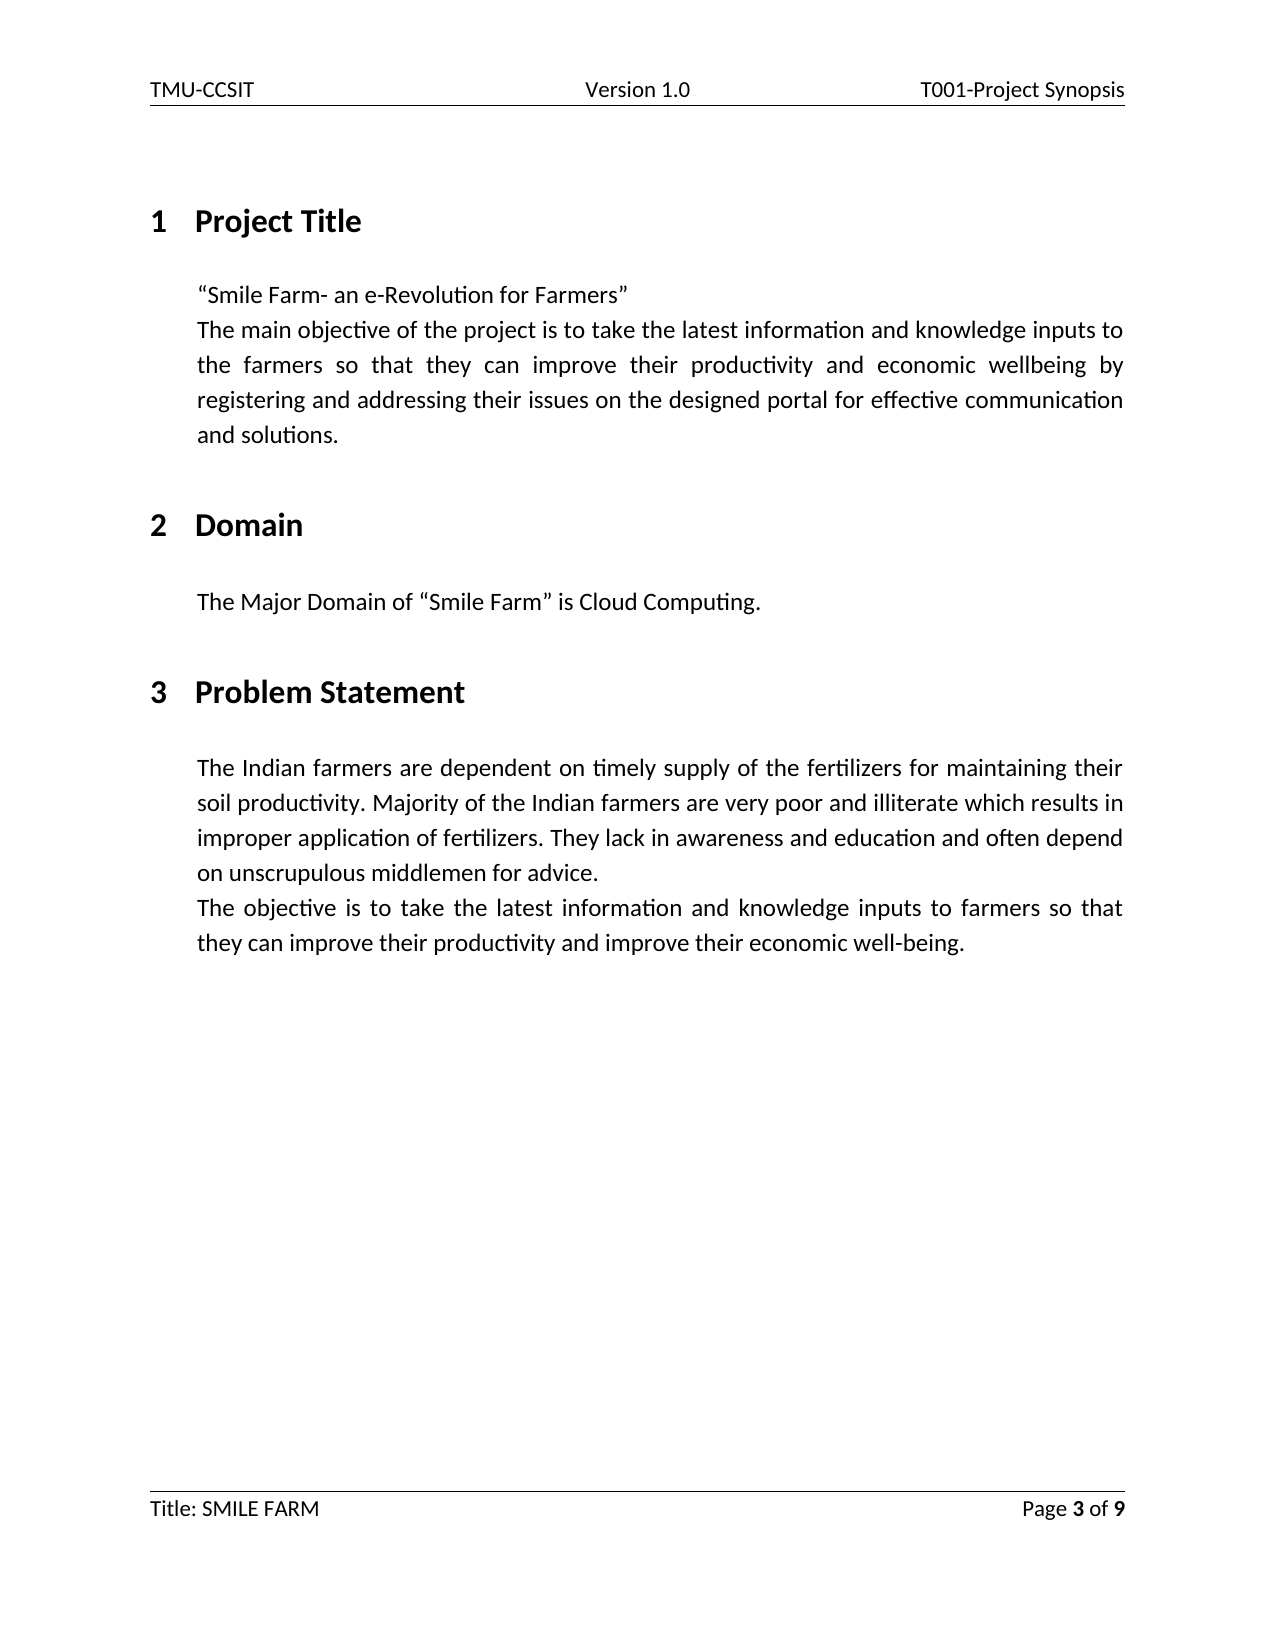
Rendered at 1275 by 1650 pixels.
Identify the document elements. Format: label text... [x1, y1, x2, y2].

subtitle Problem Statement [150, 671, 1125, 711]
text The Indian farmers are dependent on timely supply of the fertilizers for maintaining their soil productivity. Majority of the Indian farmers are very poor and illiterate which results in improper application of fertilizers. They lack in awareness and education and often depend on unscrupulous middlemen for advice. [197, 752, 1125, 888]
subtitle Domain [150, 504, 1125, 545]
text The Major Domain of “Smile Farm” is Cloud Computing. [197, 586, 1125, 616]
text “Smile Farm- an e-Revolution for Farmers” [197, 279, 1125, 309]
text The main objective of the project is to take the latest information and knowledge inputs to the farmers so that they can improve their productivity and economic wellbeing by registering and addressing their issues on the designed portal for effective communication and solutions. [197, 314, 1125, 449]
subtitle Project Title [150, 200, 1125, 241]
text The objective is to take the latest information and knowledge inputs to farmers so that they can improve their productivity and improve their economic well-being. [197, 892, 1125, 958]
